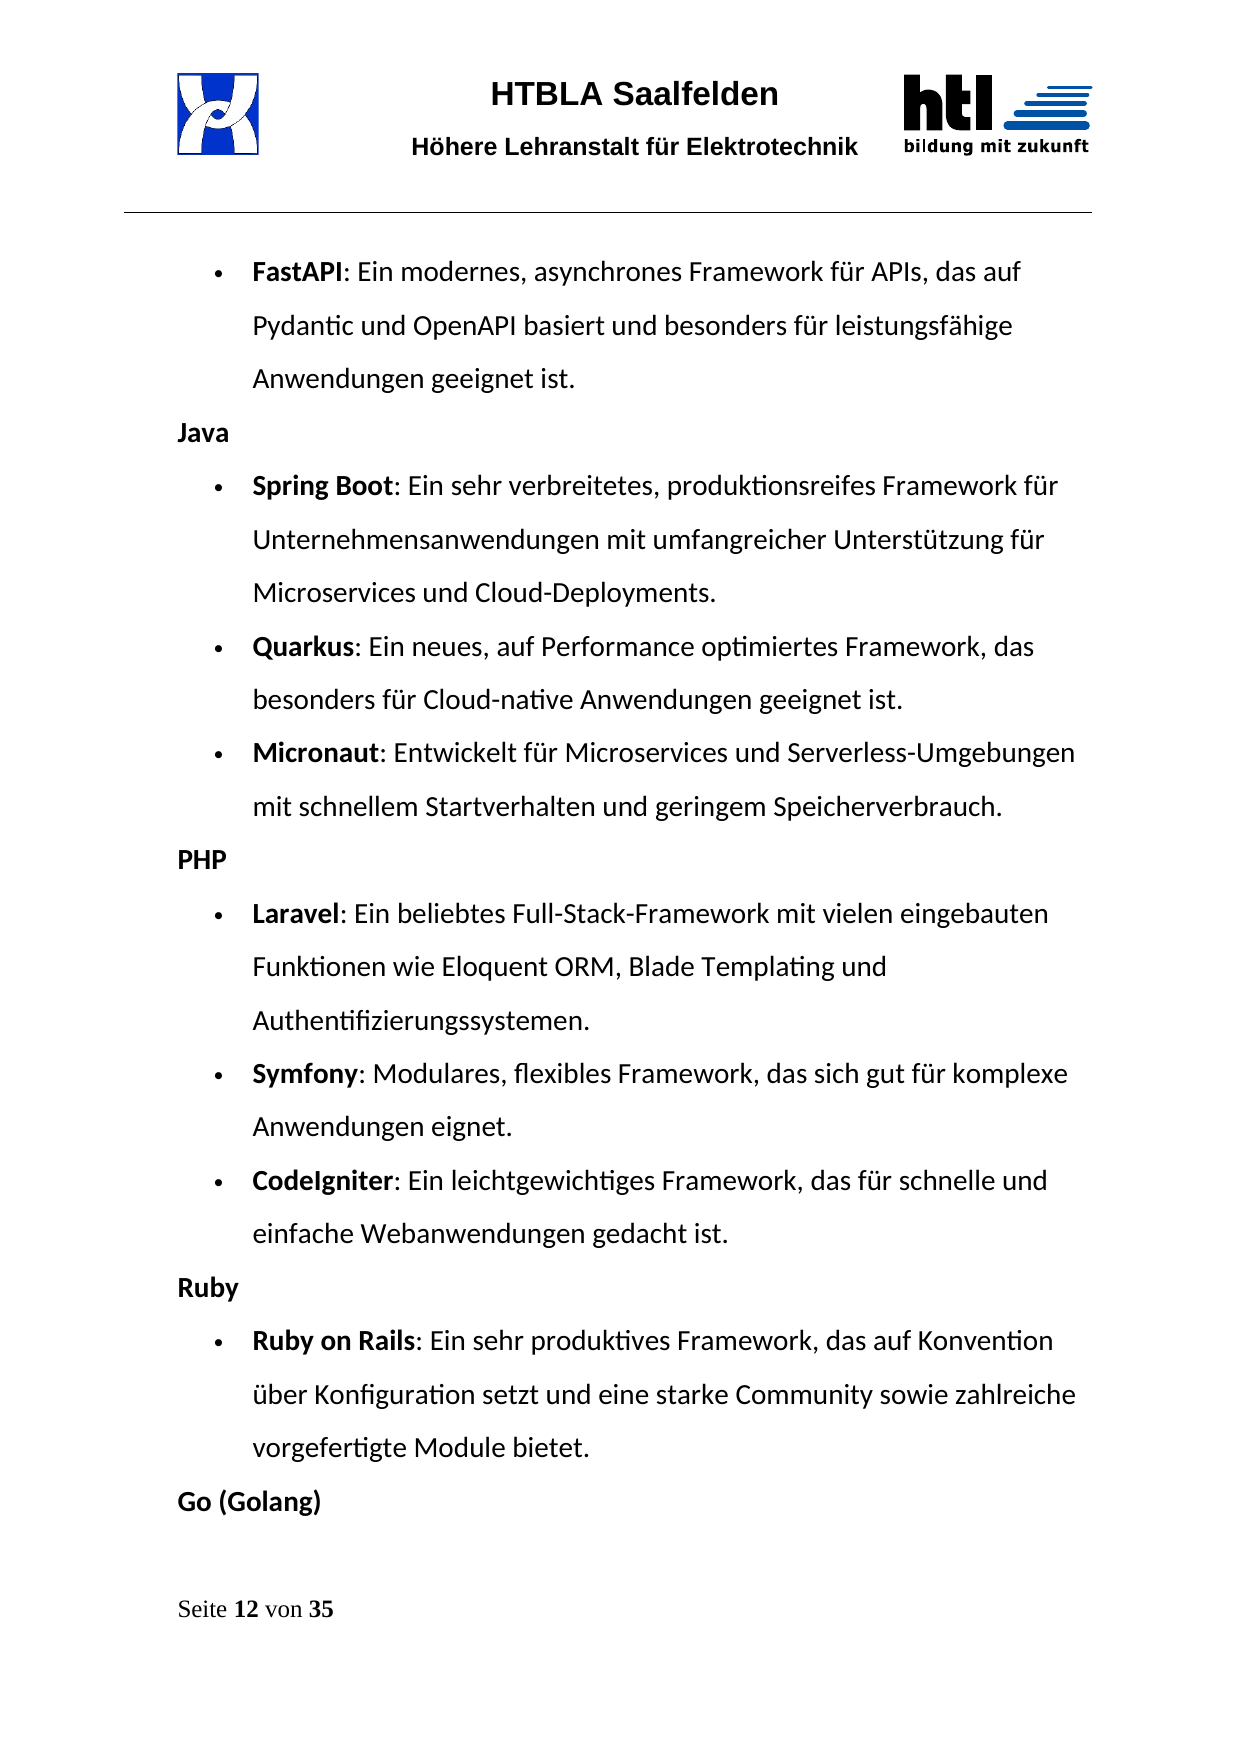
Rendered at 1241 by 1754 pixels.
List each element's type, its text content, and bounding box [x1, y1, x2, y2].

text Java [177, 414, 1092, 449]
list CodeIgniter: Ein leichtgewichtiges Framework, das für schnelle und einfache Webanwendungen gedacht ist. [215, 1162, 1092, 1251]
picture [177, 73, 259, 155]
list Micronaut: Entwickelt für Microservices und Serverless-Umgebungen mit schnellem Startverhalten und geringem Speicherverbrauch. [215, 734, 1092, 823]
list Symfony: Modulares, flexibles Framework, das sich gut für komplexe Anwendungen eignet. [215, 1055, 1092, 1144]
text Ruby [177, 1269, 1092, 1304]
list Spring Boot: Ein sehr verbreitetes, produktionsreifes Framework für Unternehmensanwendungen mit umfangreicher Unterstützung für Microservices und Cloud-Deployments. [215, 467, 1092, 610]
list Quarkus: Ein neues, auf Performance optimiertes Framework, das besonders für Cloud-native Anwendungen geeignet ist. [215, 628, 1092, 717]
text Go (Golang) [177, 1483, 1092, 1518]
text PHP [177, 841, 1092, 877]
list Laravel: Ein beliebtes Full-Stack-Framework mit vielen eingebauten Funktionen wie Eloquent ORM, Blade Templating und Authentifizierungssystemen. [215, 895, 1092, 1037]
list Ruby on Rails: Ein sehr produktives Framework, das auf Konvention über Konfiguration setzt und eine starke Community sowie zahlreiche vorgefertigte Module bietet. [215, 1322, 1092, 1465]
